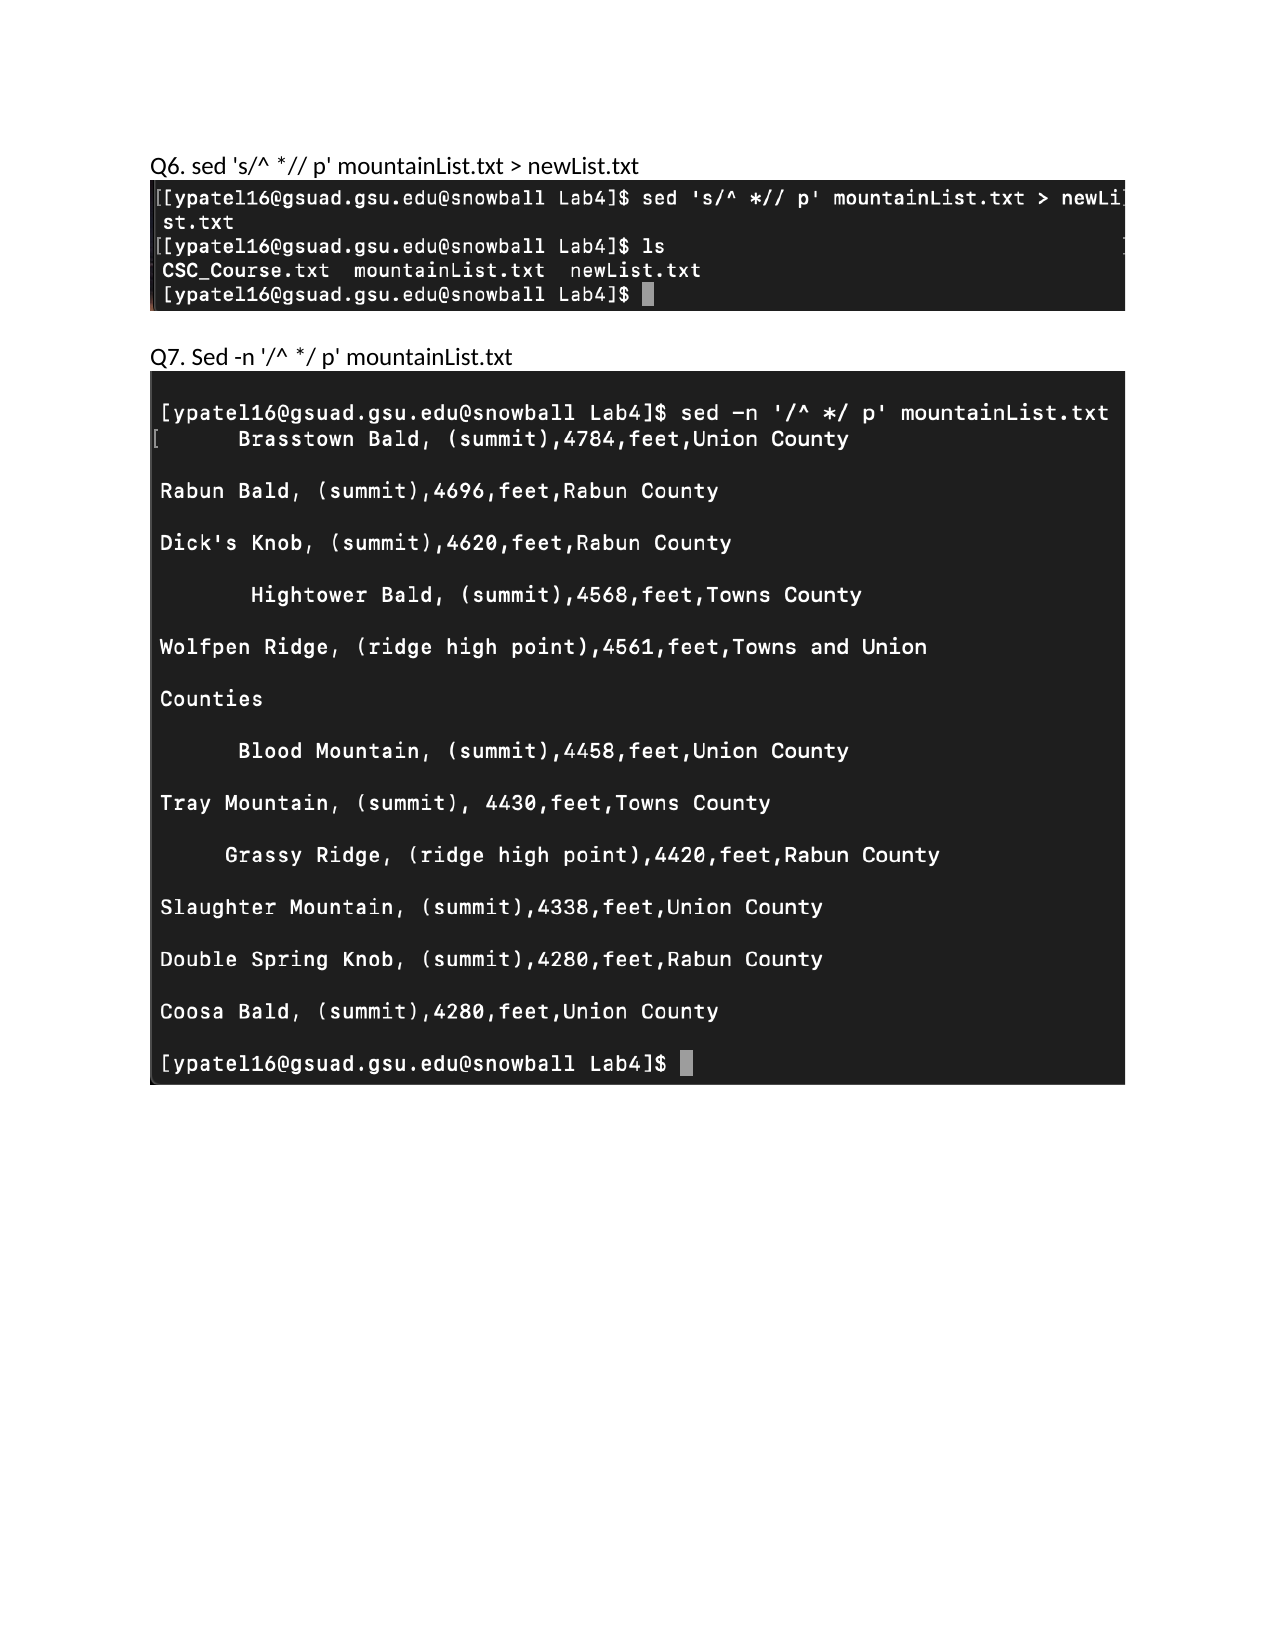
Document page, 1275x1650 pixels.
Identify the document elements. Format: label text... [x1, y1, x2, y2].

text Q7. Sed -n '/^ */ p' mountainList.txt [150, 341, 1125, 371]
picture [150, 180, 1125, 311]
text Q6. sed 's/^ *// p' mountainList.txt > newList.txt [150, 150, 1125, 180]
picture [150, 371, 1125, 1085]
